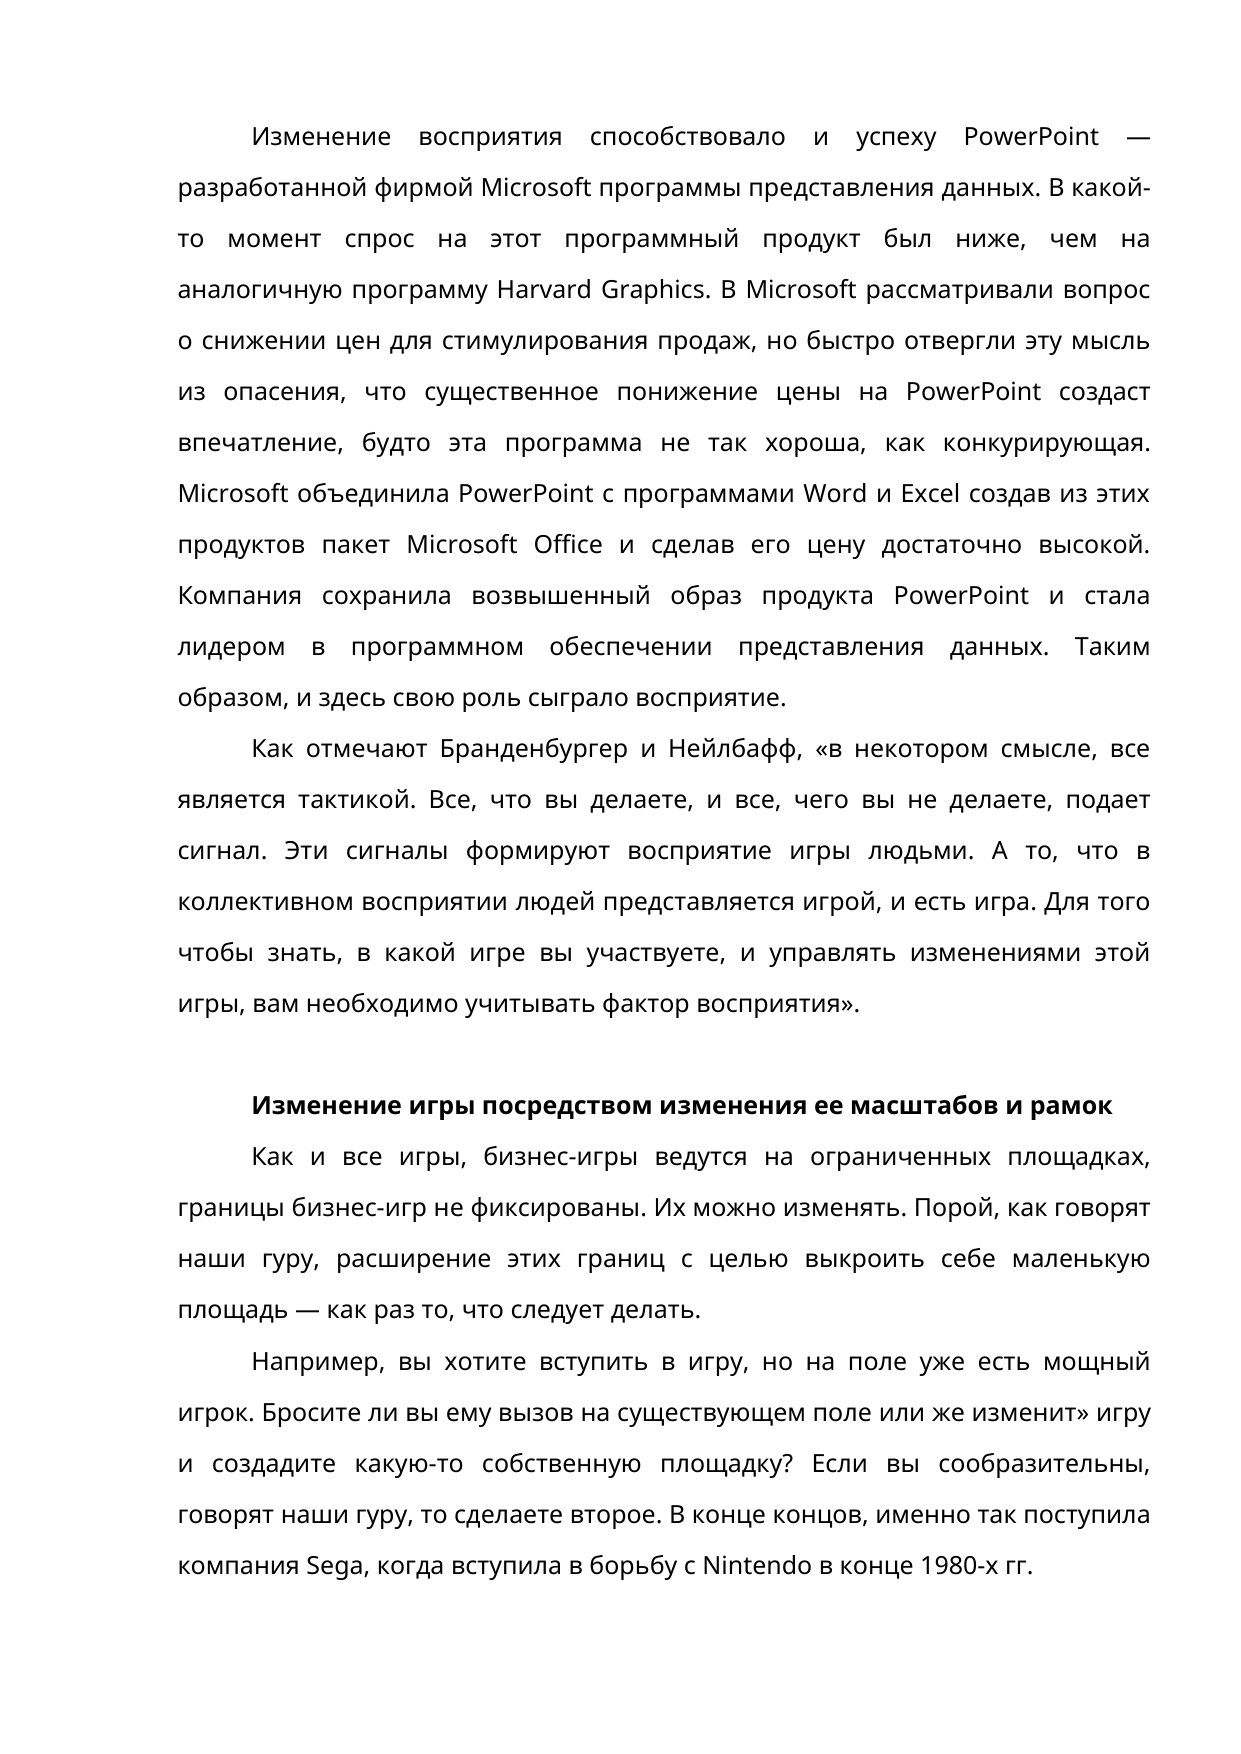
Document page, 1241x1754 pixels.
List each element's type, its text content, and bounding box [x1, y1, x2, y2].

text Как отмечают Бранденбургер и Нейлбафф, «в некотором смысле, все является тактикой. Все, что вы делаете, и все, чего вы не делаете, подает сигнал. Эти сигналы формируют восприятие игры людьми. А то, что в коллективном восприятии людей представляется игрой, и есть игра. Для того чтобы знать, в какой игре вы участвуете, и управлять изменениями этой игры, вам необходимо учитывать фактор восприятия». [177, 731, 1152, 1020]
subtitle Изменение игры посредством изменения ее масштабов и рамок [177, 1088, 1152, 1122]
text Например, вы хотите вступить в игру, но на поле уже есть мощный игрок. Бросите ли вы ему вызов на существующем поле или же изменит» игру и создадите какую-то собственную площадку? Если вы сообразительны, говорят наши гуру, то сделаете второе. В конце концов, именно так поступила компания Sega, когда вступила в борьбу с Nintendo в конце 1980-х гг. [177, 1343, 1152, 1581]
text Изменение восприятия способствовало и успеху PowerPoint — разработанной фирмой Microsoft программы представления данных. В какой-то момент спрос на этот программный продукт был ниже, чем на аналогичную программу Harvard Graphics. В Microsoft рассматривали вопрос о снижении цен для стимулирования продаж, но быстро отвергли эту мысль из опасения, что существенное понижение цены на PowerPoint создаст впечатление, будто эта программа не так хороша, как конкурирующая. Microsoft объединила PowerPoint с программами Word и Excel создав из этих продуктов пакет Microsoft Office и сделав его цену достаточно высокой. Компания сохранила возвышенный образ продукта PowerPoint и стала лидером в программном обеспечении представления данных. Таким образом, и здесь свою роль сыграло восприятие. [177, 118, 1152, 714]
text Как и все игры, бизнес-игры ведутся на ограниченных площадках, границы бизнес-игр не фиксированы. Их можно изменять. Порой, как говорят наши гуру, расширение этих границ с целью выкроить себе маленькую площадь — как раз то, что следует делать. [177, 1139, 1152, 1326]
